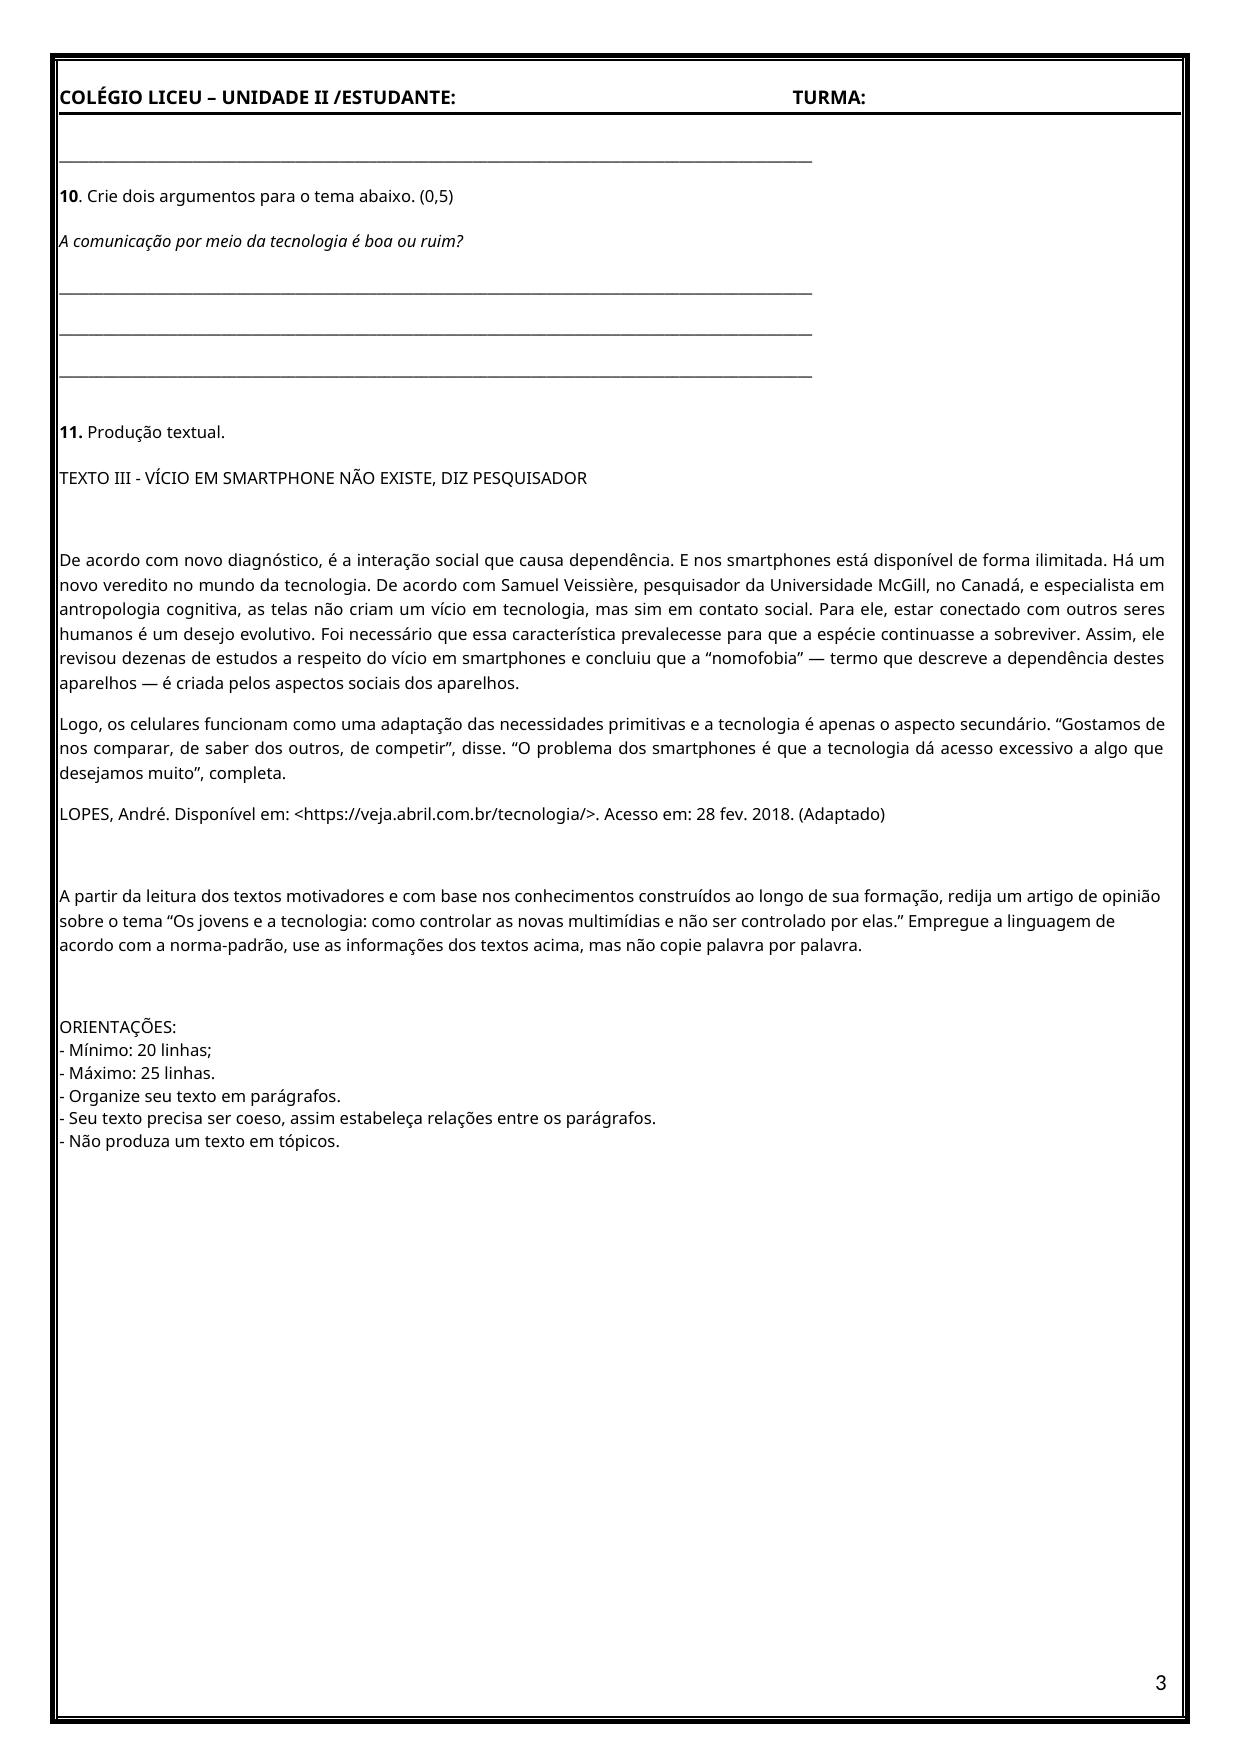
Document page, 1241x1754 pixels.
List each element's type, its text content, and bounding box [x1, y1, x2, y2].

text TEXTO III - VÍCIO EM SMARTPHONE NÃO EXISTE, DIZ PESQUISADOR [59, 467, 1167, 489]
text De acordo com novo diagnóstico, é a interação social que causa dependência. E nos smartphones está disponível de forma ilimitada. Há um novo veredito no mundo da tecnologia. De acordo com Samuel Veissière, pesquisador da Universidade McGill, no Canadá, e especialista em antropologia cognitiva, as telas não criam um vício em tecnologia, mas sim em contato social. Para ele, estar conectado com outros seres humanos é um desejo evolutivo. Foi necessário que essa característica prevalecesse para que a espécie continuasse a sobreviver. Assim, ele revisou dezenas de estudos a respeito do vício em smartphones e concluiu que a “nomofobia” — termo que descreve a dependência destes aparelhos — é criada pelos aspectos sociais dos aparelhos. [59, 549, 1167, 694]
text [59, 143, 1167, 166]
text - Seu texto precisa ser coeso, assim estabeleça relações entre os parágrafos. [59, 1107, 1167, 1129]
text LOPES, André. Disponível em: <https://veja.abril.com.br/tecnologia/>. Acesso em: 28 fev. 2018. (Adaptado) [59, 802, 1167, 825]
text - Máximo: 25 linhas. [59, 1061, 1167, 1084]
text 11. Produção textual. [59, 421, 1167, 444]
text ORIENTAÇÕES: [59, 1016, 1167, 1039]
text - Não produza um texto em tópicos. [59, 1129, 1167, 1152]
text Logo, os celulares funcionam como uma adaptação das necessidades primitivas e a tecnologia é apenas o aspecto secundário. “Gostamos de nos comparar, de saber dos outros, de competir”, disse. “O problema dos smartphones é que a tecnologia dá acesso excessivo a algo que desejamos muito”, completa. [59, 712, 1167, 784]
text A partir da leitura dos textos motivadores e com base nos conhecimentos construídos ao longo de sua formação, redija um artigo de opinião sobre o tema “Os jovens e a tecnologia: como controlar as novas multimídias e não ser controlado por elas.” Empregue a linguagem de acordo com a norma-padrão, use as informações dos textos acima, mas não copie palavra por palavra. [59, 885, 1167, 956]
text ______________________________________________________________________________________________________ [59, 275, 1167, 298]
text - Mínimo: 20 linhas; [59, 1039, 1167, 1061]
text 10. Crie dois argumentos para o tema abaixo. (0,5) [59, 184, 1167, 207]
text A comunicação por meio da tecnologia é boa ou ruim? [59, 229, 1167, 252]
text ______________________________________________________________________________________________________ [59, 357, 1167, 380]
text ______________________________________________________________________________________________________ [59, 316, 1167, 339]
text - Organize seu texto em parágrafos. [59, 1084, 1167, 1107]
